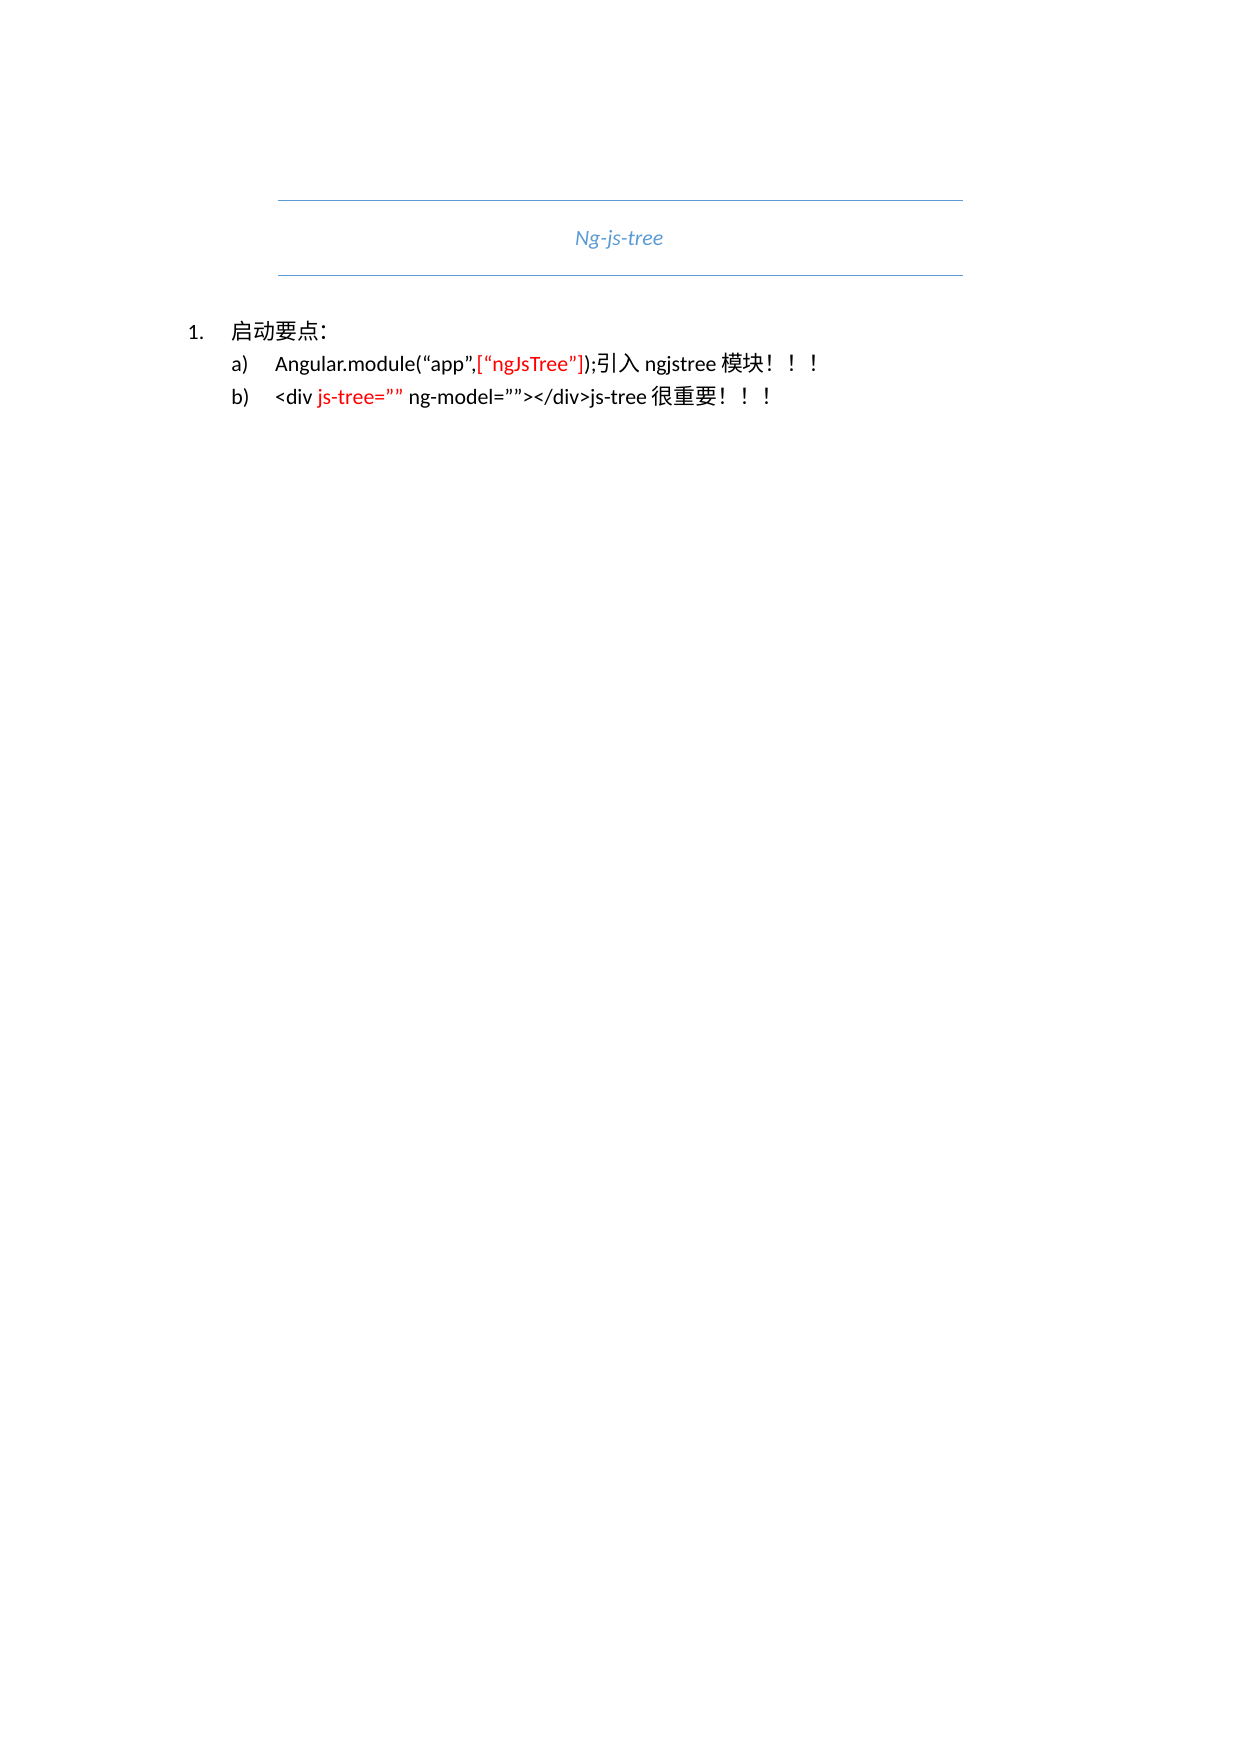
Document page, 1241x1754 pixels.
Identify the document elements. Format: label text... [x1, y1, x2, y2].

list Angular.module(“app”,[“ngJsTree”]);引入ngjstree模块！！！ [231, 346, 1053, 378]
text Ng-js-tree [277, 201, 963, 276]
list 启动要点： [187, 313, 1053, 346]
list <div js-tree=”” ng-model=””></div>js-tree很重要！！！ [231, 378, 1053, 411]
